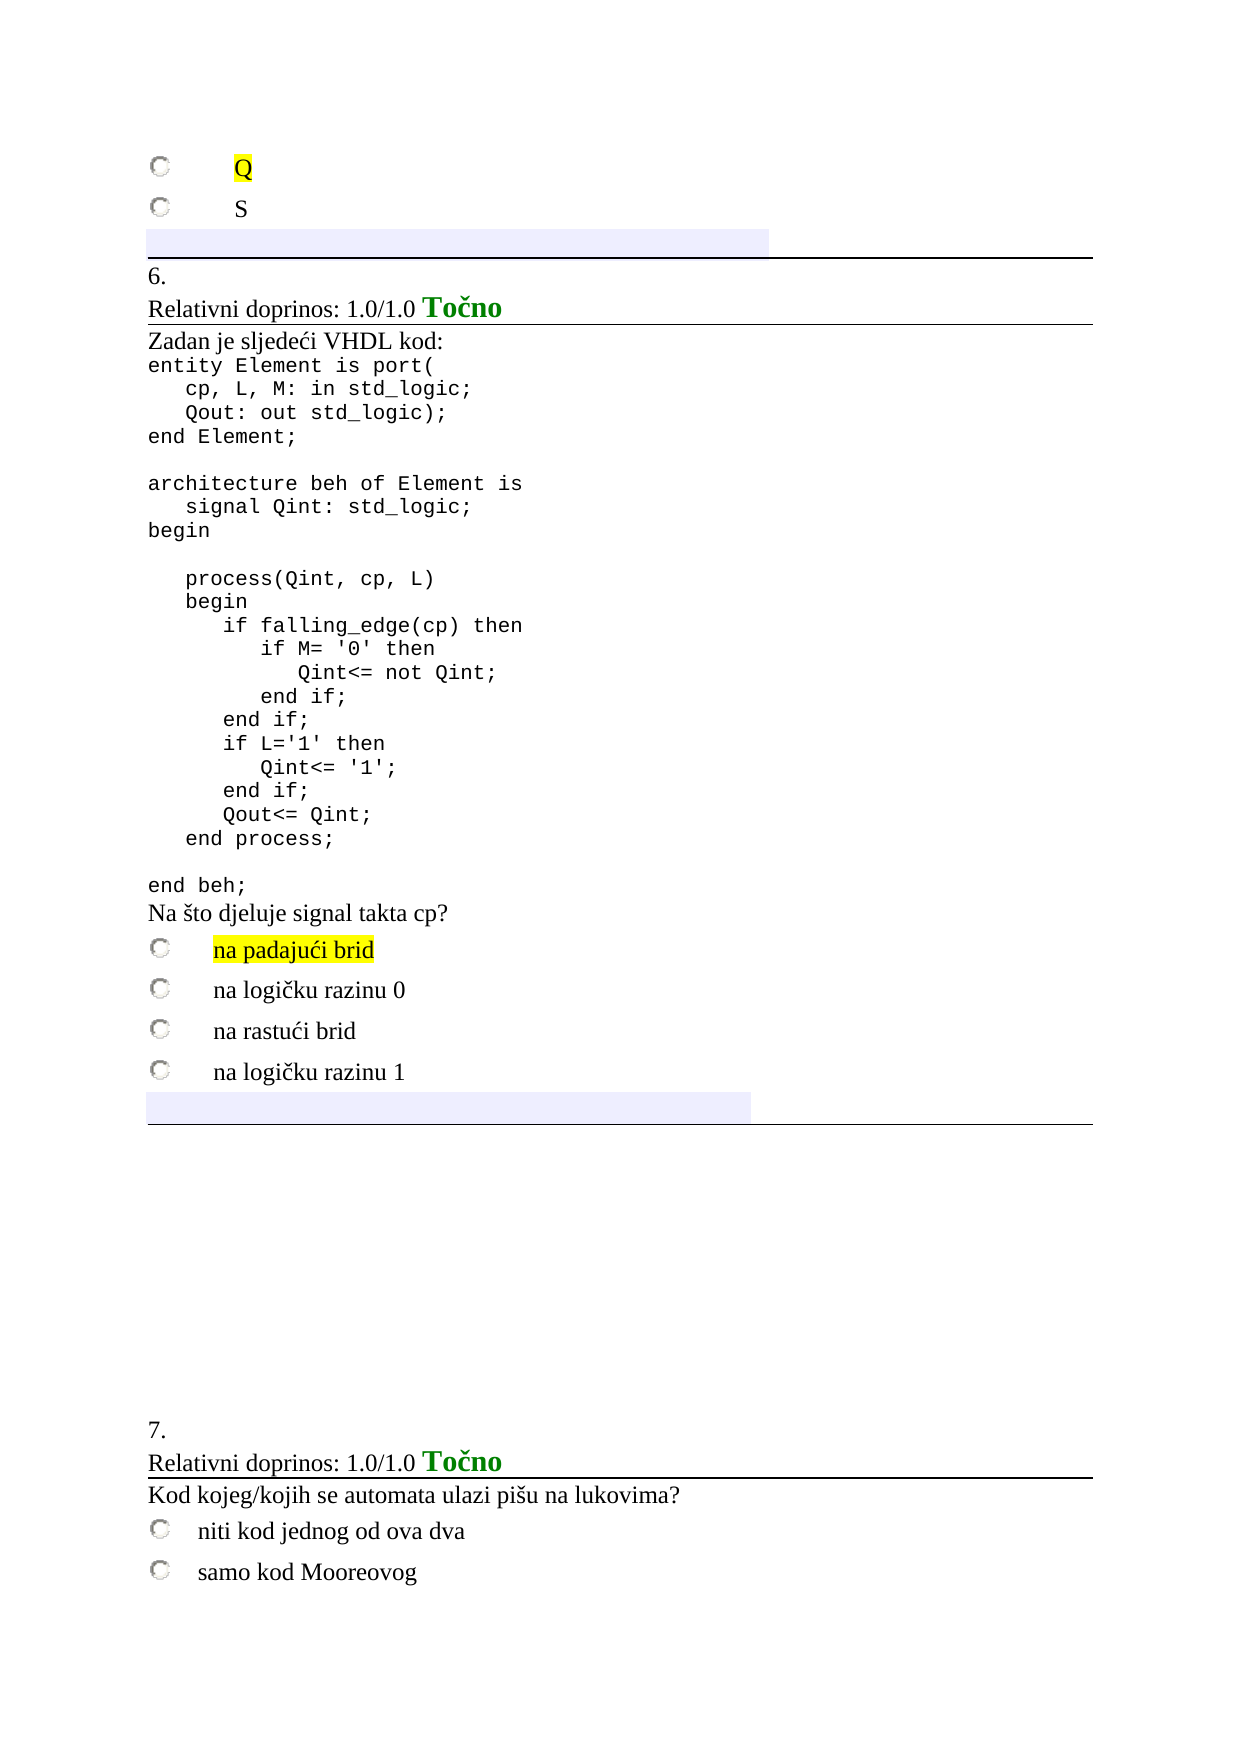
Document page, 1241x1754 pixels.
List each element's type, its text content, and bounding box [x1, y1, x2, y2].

table_cell [146, 1051, 211, 1092]
table_cell na logičku razinu 0 [211, 970, 751, 1010]
table_cell [146, 1010, 211, 1051]
text 7. [148, 1415, 1093, 1443]
text 6. [148, 261, 1093, 290]
table_cell [146, 229, 769, 261]
table_cell na rastući brid [211, 1010, 751, 1051]
table_header Kod kojeg/kojih se automata ulazi pišu na lukovima? [146, 1478, 807, 1510]
table_cell samo kod Mooreovog [196, 1551, 807, 1592]
table_cell Q [233, 148, 769, 188]
text Relativni doprinos: 1.0/1.0 Točno [148, 290, 1093, 324]
table_cell S [233, 188, 769, 229]
text Relativni doprinos: 1.0/1.0 Točno [148, 1443, 1093, 1477]
table_cell na padajući brid [211, 929, 751, 969]
table_cell [146, 188, 232, 229]
table_cell [146, 1092, 751, 1124]
table_cell [146, 970, 211, 1010]
table_cell [146, 1551, 196, 1592]
table_header Zadan je sljedeći VHDL kod: entity Element is port( cp, L, M: in std_logic; Qout: out std_logic); end Element; architecture beh of Element is signal Qint: std_logic; begin process(Qint, cp, L) begin if falling_edge(cp) then if M= '0' then Qint<= not Qint; end if; end if; if L='1' then Qint<= '1'; end if; Qout<= Qint; end process; end beh; Na što djeluje signal takta cp? [146, 324, 751, 929]
table_cell [146, 929, 211, 969]
table_cell [146, 148, 232, 188]
table_cell na logičku razinu 1 [211, 1051, 751, 1092]
table_cell niti kod jednog od ova dva [196, 1510, 807, 1551]
table_cell [146, 1510, 196, 1551]
